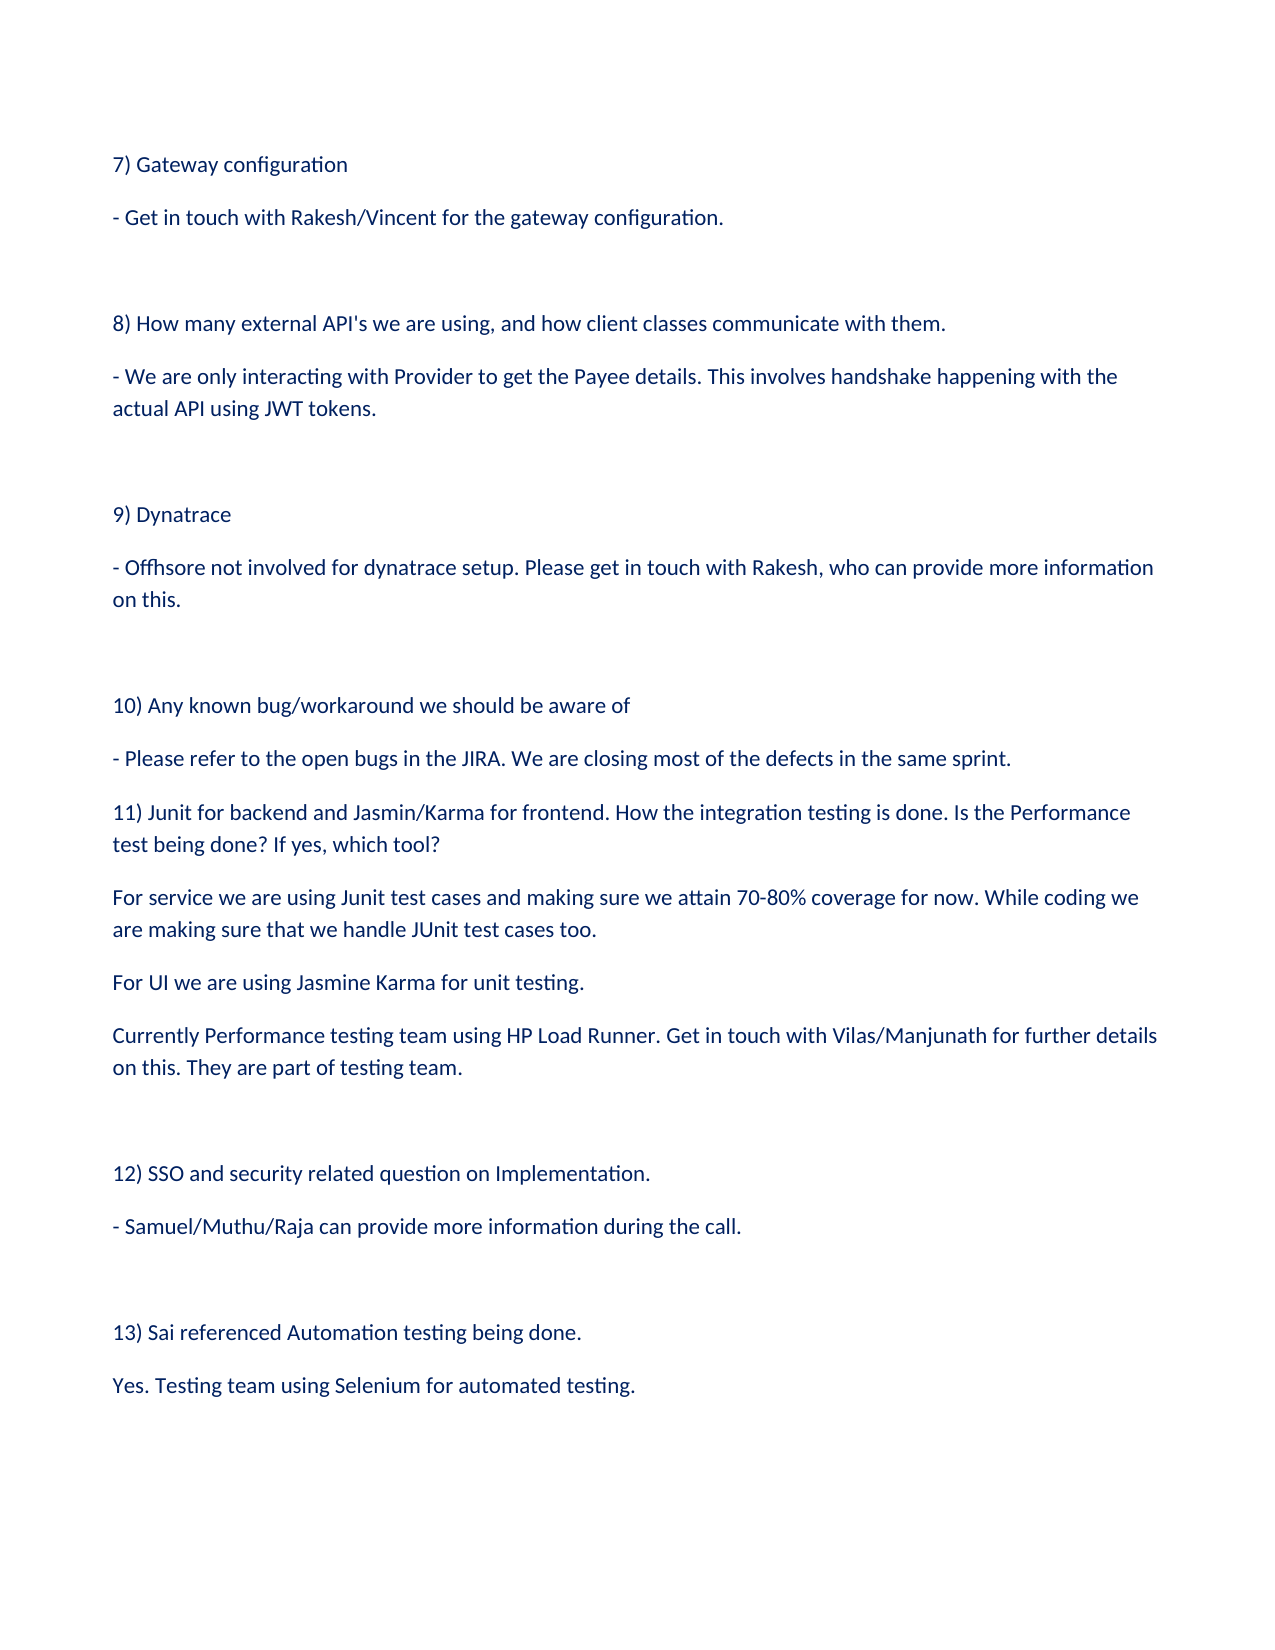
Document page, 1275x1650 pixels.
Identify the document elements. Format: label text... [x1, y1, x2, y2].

text For service we are using Junit test cases and making sure we attain 70-80% coverage for now. While coding we are making sure that we handle JUnit test cases too. [112, 883, 1162, 943]
text 8) How many external API's we are using, and how client classes communicate with them. [112, 309, 1162, 337]
text - We are only interacting with Provider to get the Payee details. This involves handshake happening with the actual API using JWT tokens. [112, 362, 1162, 422]
text 12) SSO and security related question on Implementation. [112, 1159, 1162, 1187]
text 13) Sai referenced Automation testing being done. [112, 1318, 1162, 1346]
text Currently Performance testing team using HP Load Runner. Get in touch with Vilas/Manjunath for further details on this. They are part of testing team. [112, 1021, 1162, 1081]
text 11) Junit for backend and Jasmin/Karma for frontend. How the integration testing is done. Is the Performance test being done? If yes, which tool? [112, 798, 1162, 858]
text For UI we are using Jasmine Karma for unit testing. [112, 968, 1162, 996]
text 10) Any known bug/workaround we should be aware of [112, 692, 1162, 719]
text - Samuel/Muthu/Raja can provide more information during the call. [112, 1212, 1162, 1240]
text - Please refer to the open bugs in the JIRA. We are closing most of the defects in the same sprint. [112, 744, 1162, 773]
text Yes. Testing team using Selenium for automated testing. [112, 1371, 1162, 1399]
text - Get in touch with Rakesh/Vincent for the gateway configuration. [112, 203, 1162, 231]
text - Offhsore not involved for dynatrace setup. Please get in touch with Rakesh, who can provide more information on this. [112, 553, 1162, 613]
text 7) Gateway configuration [112, 150, 1162, 178]
text 9) Dynatrace [112, 500, 1162, 528]
